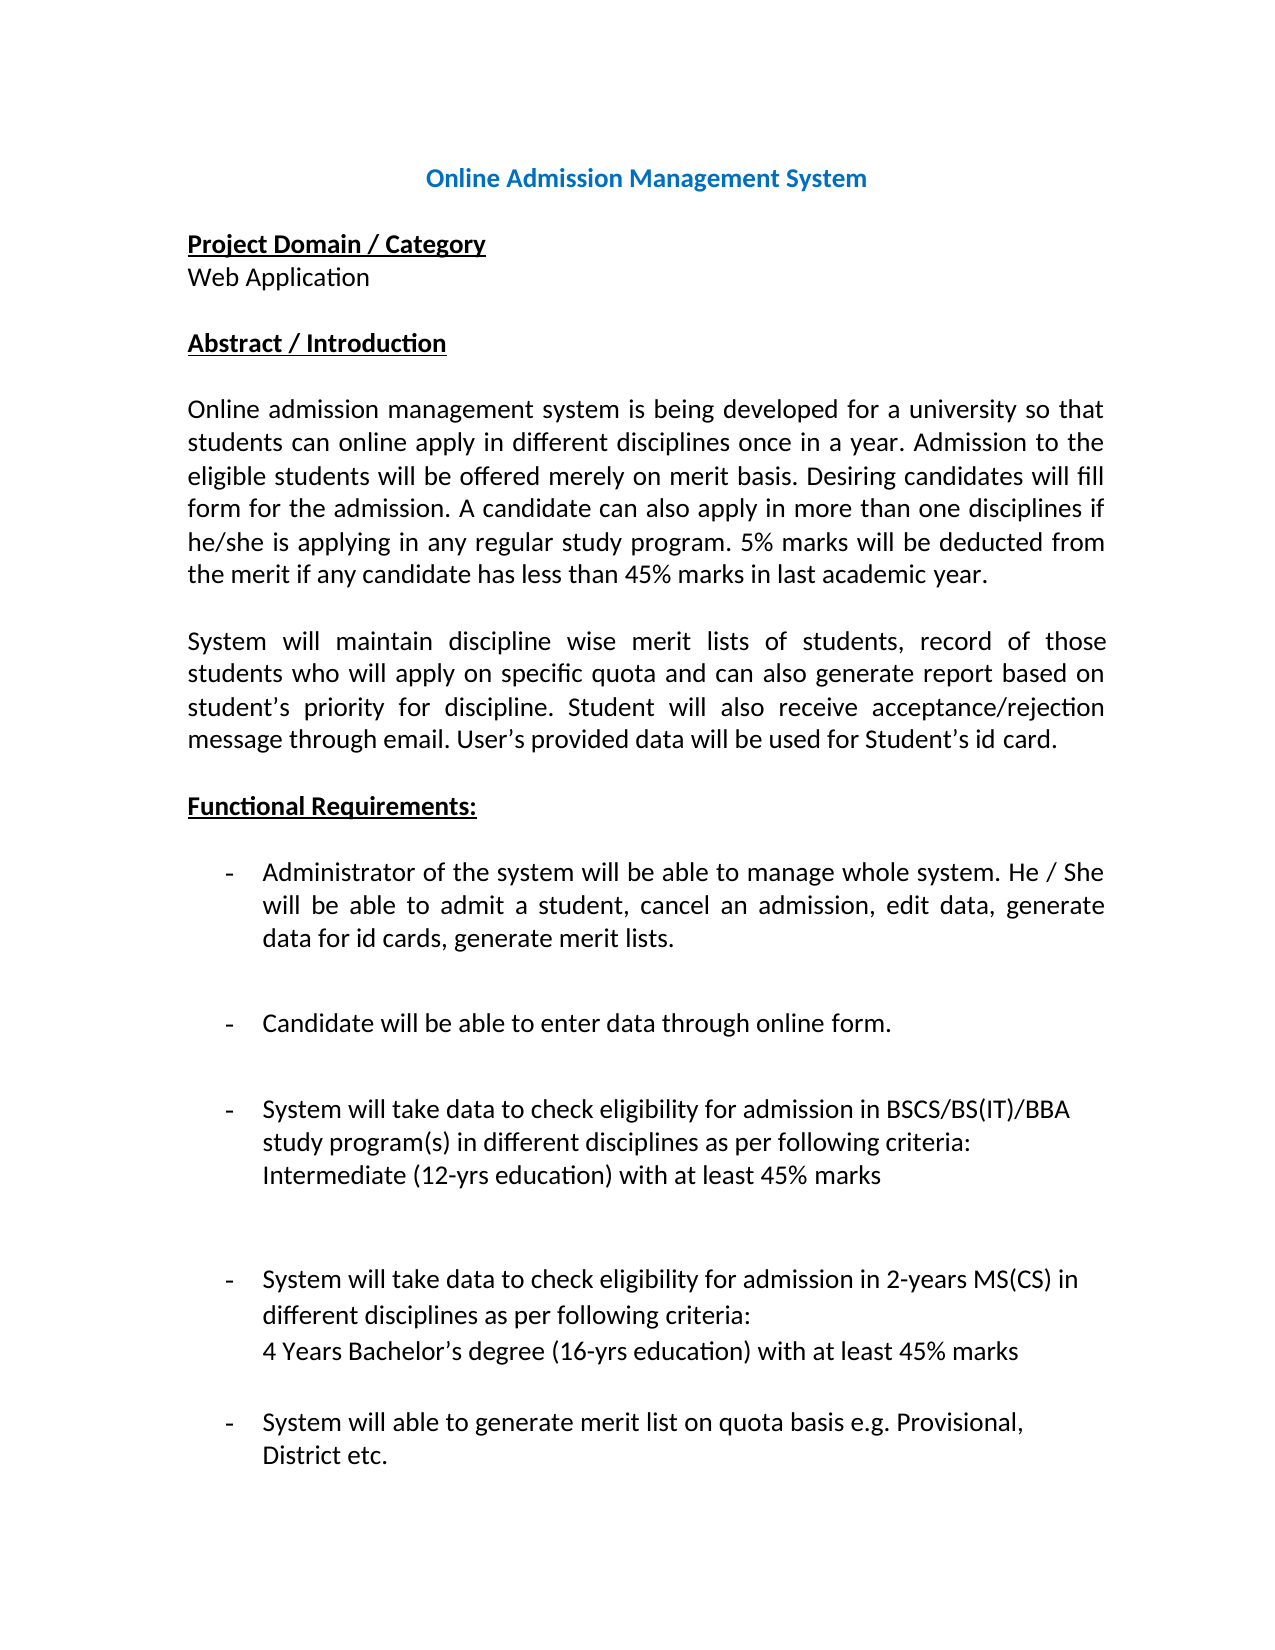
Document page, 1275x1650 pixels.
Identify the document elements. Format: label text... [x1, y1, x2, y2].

text Project Domain / Category [187, 227, 1275, 260]
list Candidate will be able to enter data through online form. [225, 1006, 1275, 1039]
list Administrator of the system will be able to manage whole system. He / She will be able to admit a student, cancel an admission, edit data, generate data for id cards, generate merit lists. [225, 855, 1106, 954]
text Online admission management system is being developed for a university so that students can online apply in different disciplines once in a year. Admission to the eligible students will be offered merely on merit basis. Desiring candidates will fill form for the admission. A candidate can also apply in more than one disciplines if he/she is applying in any regular study program. 5% marks will be deducted from the merit if any candidate has less than 45% marks in last academic year. [187, 393, 1106, 591]
subtitle Abstract / Introduction [187, 326, 1275, 359]
text Web Application [187, 260, 1275, 293]
list System will take data to check eligibility for admission in BSCS/BS(IT)/BBA study program(s) in different disciplines as per following criteria: Intermediate (12-yrs education) with at least 45% marks [225, 1092, 1107, 1191]
list System will able to generate merit list on quota basis e.g. Provisional, District etc. [225, 1405, 1106, 1471]
text System will maintain discipline wise merit lists of students, record of those students who will apply on specific quota and can also generate report based on student’s priority for discipline. Student will also receive acceptance/rejection message through email. User’s provided data will be used for Student’s id card. [187, 624, 1107, 756]
list System will take data to check eligibility for admission in 2-years MS(CS) in different disciplines as per following criteria: [225, 1263, 1106, 1331]
subtitle Functional Requirements: [187, 789, 1275, 822]
text 4 Years Bachelor’s degree (16-yrs education) with at least 45% marks [262, 1334, 1275, 1367]
subtitle Online Admission Management System [426, 161, 1275, 194]
